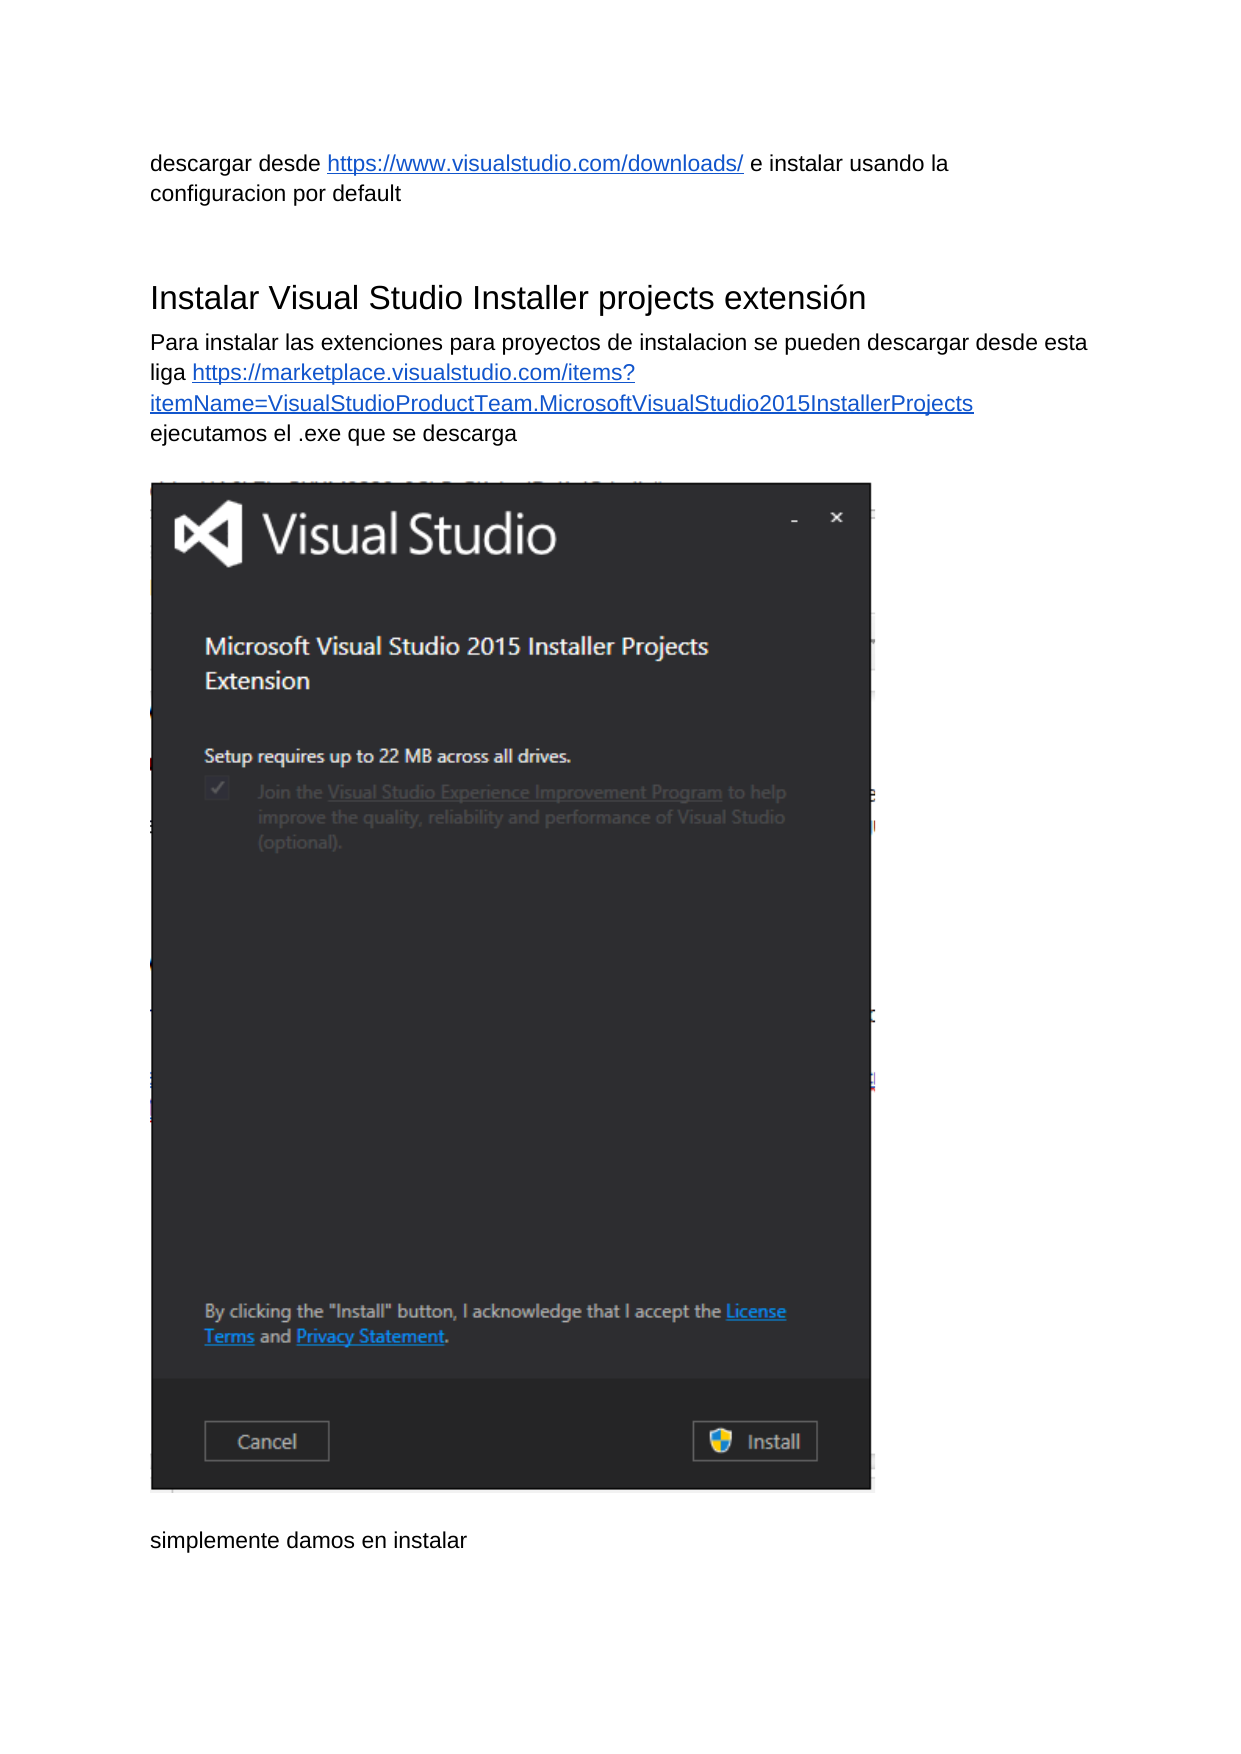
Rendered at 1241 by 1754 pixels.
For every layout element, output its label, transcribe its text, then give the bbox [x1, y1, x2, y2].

text Para instalar las extenciones para proyectos de instalacion se pueden descargar desde esta liga https://marketplace.visualstudio.com/items?itemName=VisualStudioProductTeam.MicrosoftVisualStudio2015InstallerProjects ejecutamos el .exe que se descarga [150, 329, 1090, 446]
text simplemente damos en instalar [150, 1527, 1090, 1553]
subtitle Instalar Visual Studio Installer projects extensión [150, 278, 1090, 317]
picture [150, 480, 876, 1493]
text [150, 150, 1090, 207]
